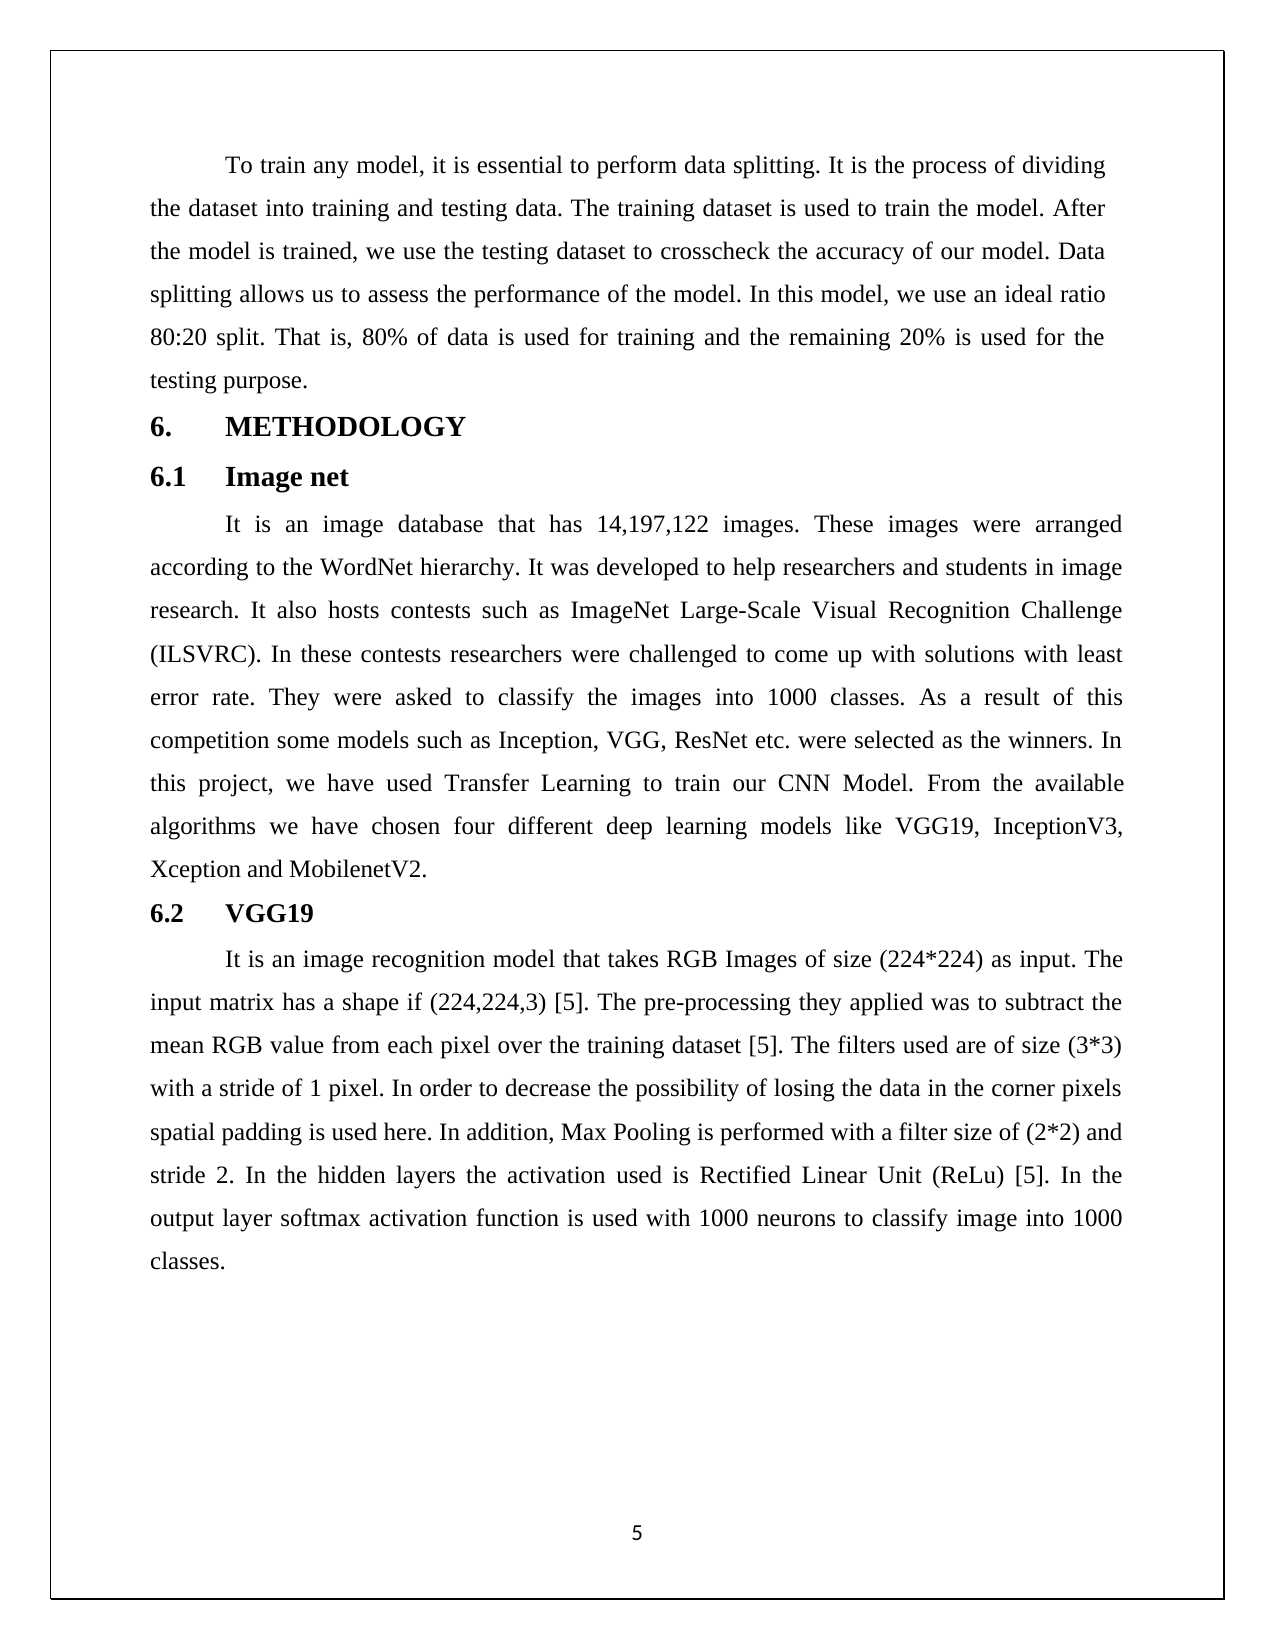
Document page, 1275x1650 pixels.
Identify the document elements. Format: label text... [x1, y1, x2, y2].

text 6.1 Image net [150, 459, 1107, 493]
text To train any model, it is essential to perform data splitting. It is the process of dividing the dataset into training and testing data. The training dataset is used to train the model. After the model is trained, we use the testing dataset to crosscheck the accuracy of our model. Data splitting allows us to assess the performance of the model. In this model, we use an ideal ratio 80:20 split. That is, 80% of data is used for training and the remaining 20% is used for the testing purpose. [150, 150, 1107, 394]
text It is an image recognition model that takes RGB Images of size (224*224) as input. The input matrix has a shape if (224,224,3) [5]. The pre-processing they applied was to subtract the mean RGB value from each pixel over the training dataset [5]. The filters used are of size (3*3) with a stride of 1 pixel. In order to decrease the possibility of losing the data in the corner pixels spatial padding is used here. In addition, Max Pooling is performed with a filter size of (2*2) and stride 2. In the hidden layers the activation used is Rectified Linear Unit (ReLu) [5]. In the output layer softmax activation function is used with 1000 neurons to classify image into 1000 classes. [150, 944, 1124, 1275]
text 6.2 VGG19 [150, 897, 1124, 929]
list METHODOLOGY [150, 409, 1107, 442]
text It is an image database that has 14,197,122 images. These images were arranged according to the WordNet hierarchy. It was developed to help researchers and students in image research. It also hosts contests such as ImageNet Large-Scale Visual Recognition Challenge (ILSVRC). In these contests researchers were challenged to come up with solutions with least error rate. They were asked to classify the images into 1000 classes. As a result of this competition some models such as Inception, VGG, ResNet etc. were selected as the winners. In this project, we have used Transfer Learning to train our CNN Model. From the available algorithms we have chosen four different deep learning models like VGG19, InceptionV3, Xception and MobilenetV2. [150, 509, 1124, 883]
